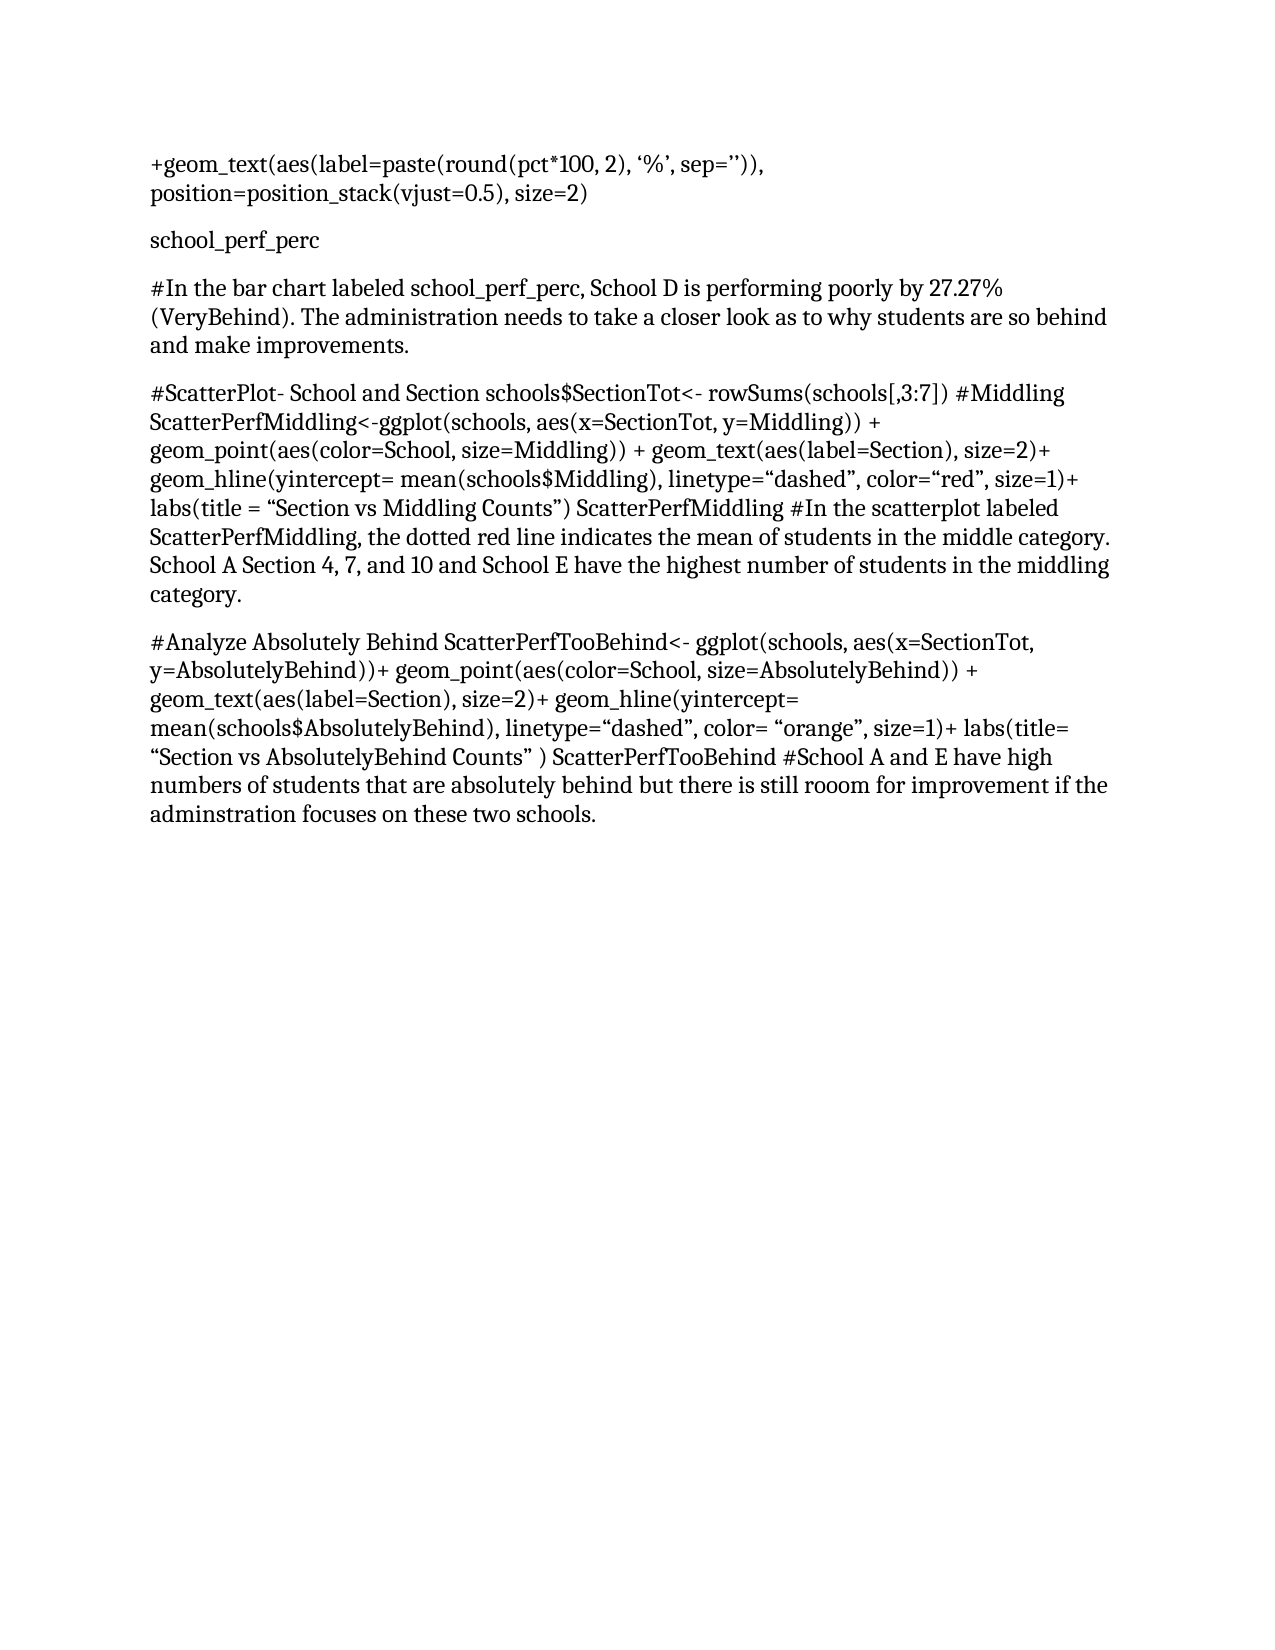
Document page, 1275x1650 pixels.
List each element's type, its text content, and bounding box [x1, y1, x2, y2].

text #Analyze Absolutely Behind ScatterPerfTooBehind<- ggplot(schools, aes(x=SectionTot, y=AbsolutelyBehind))+ geom_point(aes(color=School, size=AbsolutelyBehind)) + geom_text(aes(label=Section), size=2)+ geom_hline(yintercept= mean(schools$AbsolutelyBehind), linetype=“dashed”, color= “orange”, size=1)+ labs(title= “Section vs AbsolutelyBehind Counts” ) ScatterPerfTooBehind #School A and E have high numbers of students that are absolutely behind but there is still rooom for improvement if the adminstration focuses on these two schools. [150, 627, 1125, 829]
text school_perf_perc [150, 226, 1125, 255]
text #ScatterPlot- School and Section schools$SectionTot<- rowSums(schools[,3:7]) #Middling ScatterPerfMiddling<-ggplot(schools, aes(x=SectionTot, y=Middling)) + geom_point(aes(color=School, size=Middling)) + geom_text(aes(label=Section), size=2)+ geom_hline(yintercept= mean(schools$Middling), linetype=“dashed”, color=“red”, size=1)+ labs(title = “Section vs Middling Counts”) ScatterPerfMiddling #In the scatterplot labeled ScatterPerfMiddling, the dotted red line indicates the mean of students in the middle category. School A Section 4, 7, and 10 and School E have the highest number of students in the middling category. [150, 379, 1125, 609]
text #In the bar chart labeled school_perf_perc, School D is performing poorly by 27.27% (VeryBehind). The administration needs to take a closer look as to why students are so behind and make improvements. [150, 274, 1125, 360]
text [150, 150, 1125, 207]
